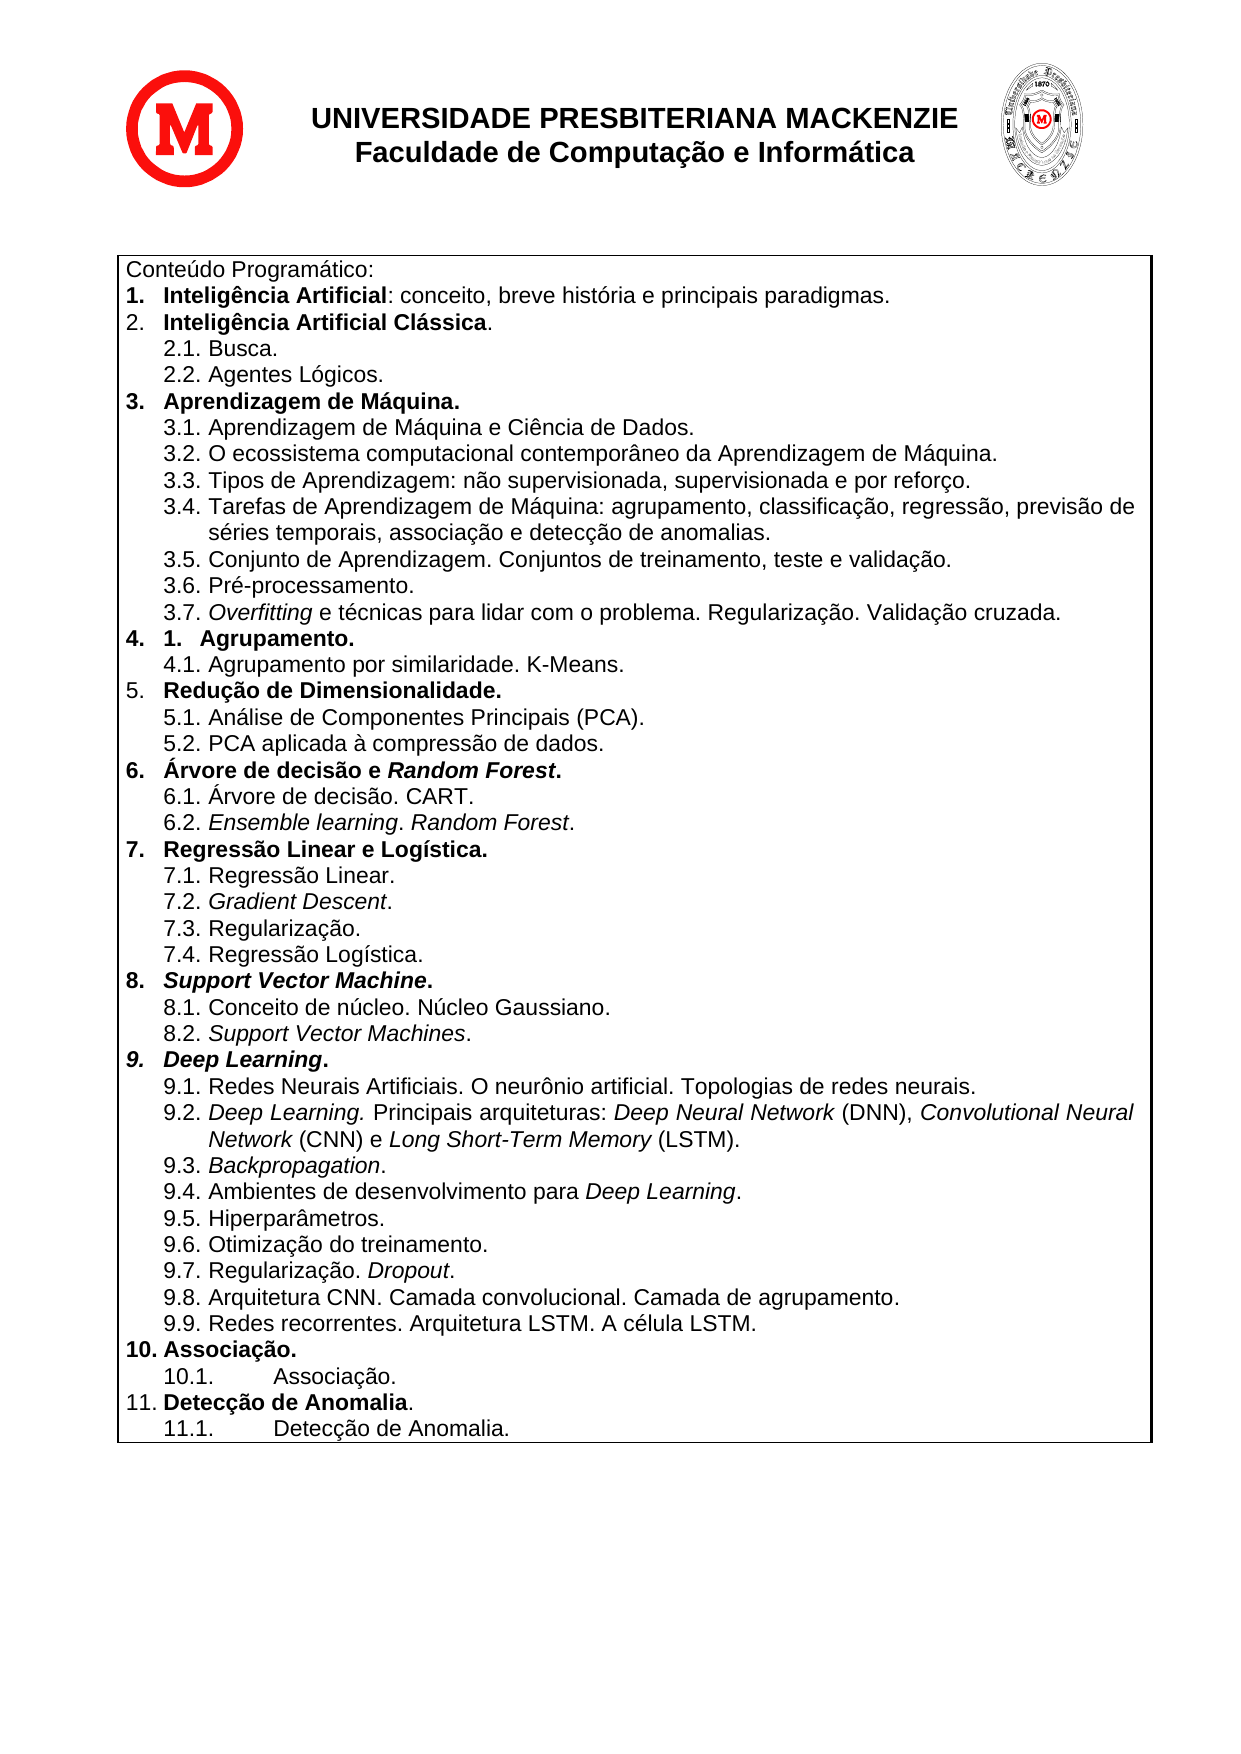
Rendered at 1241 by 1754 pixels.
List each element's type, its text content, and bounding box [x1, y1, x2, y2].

table_cell Conteúdo Programático: Inteligência Artificial: conceito, breve história e principais paradigmas. Inteligência Artificial Clássica. Busca. Agentes Lógicos. Aprendizagem de Máquina. Aprendizagem de Máquina e Ciência de Dados. O ecossistema computacional contemporâneo da Aprendizagem de Máquina. Tipos de Aprendizagem: não supervisionada, supervisionada e por reforço. Tarefas de Aprendizagem de Máquina: agrupamento, classificação, regressão, previsão de séries temporais, associação e detecção de anomalias. Conjunto de Aprendizagem. Conjuntos de treinamento, teste e validação. Pré-processamento. Overfitting e técnicas para lidar com o problema. Regularização. Validação cruzada. 1. Agrupamento. Agrupamento por similaridade. K-Means. Redução de Dimensionalidade. Análise de Componentes Principais (PCA). PCA aplicada à compressão de dados. Árvore de decisão e Random Forest. Árvore de decisão. CART. Ensemble learning. Random Forest. Regressão Linear e Logística. Regressão Linear. Gradient Descent. Regularização. Regressão Logística. Support Vector Machine. Conceito de núcleo. Núcleo Gaussiano. Support Vector Machines. Deep Learning. Redes Neurais Artificiais. O neurônio artificial. Topologias de redes neurais. Deep Learning. Principais arquiteturas: Deep Neural Network (DNN), Convolutional Neural Network (CNN) e Long Short-Term Memory (LSTM). Backpropagation. Ambientes de desenvolvimento para Deep Learning. Hiperparâmetros. Otimização do treinamento. Regularização. Dropout. Arquitetura CNN. Camada convolucional. Camada de agrupamento. Redes recorrentes. Arquitetura LSTM. A célula LSTM. Associação. Associação. Detecção de Anomalia. Detecção de Anomalia. [119, 256, 1150, 1442]
